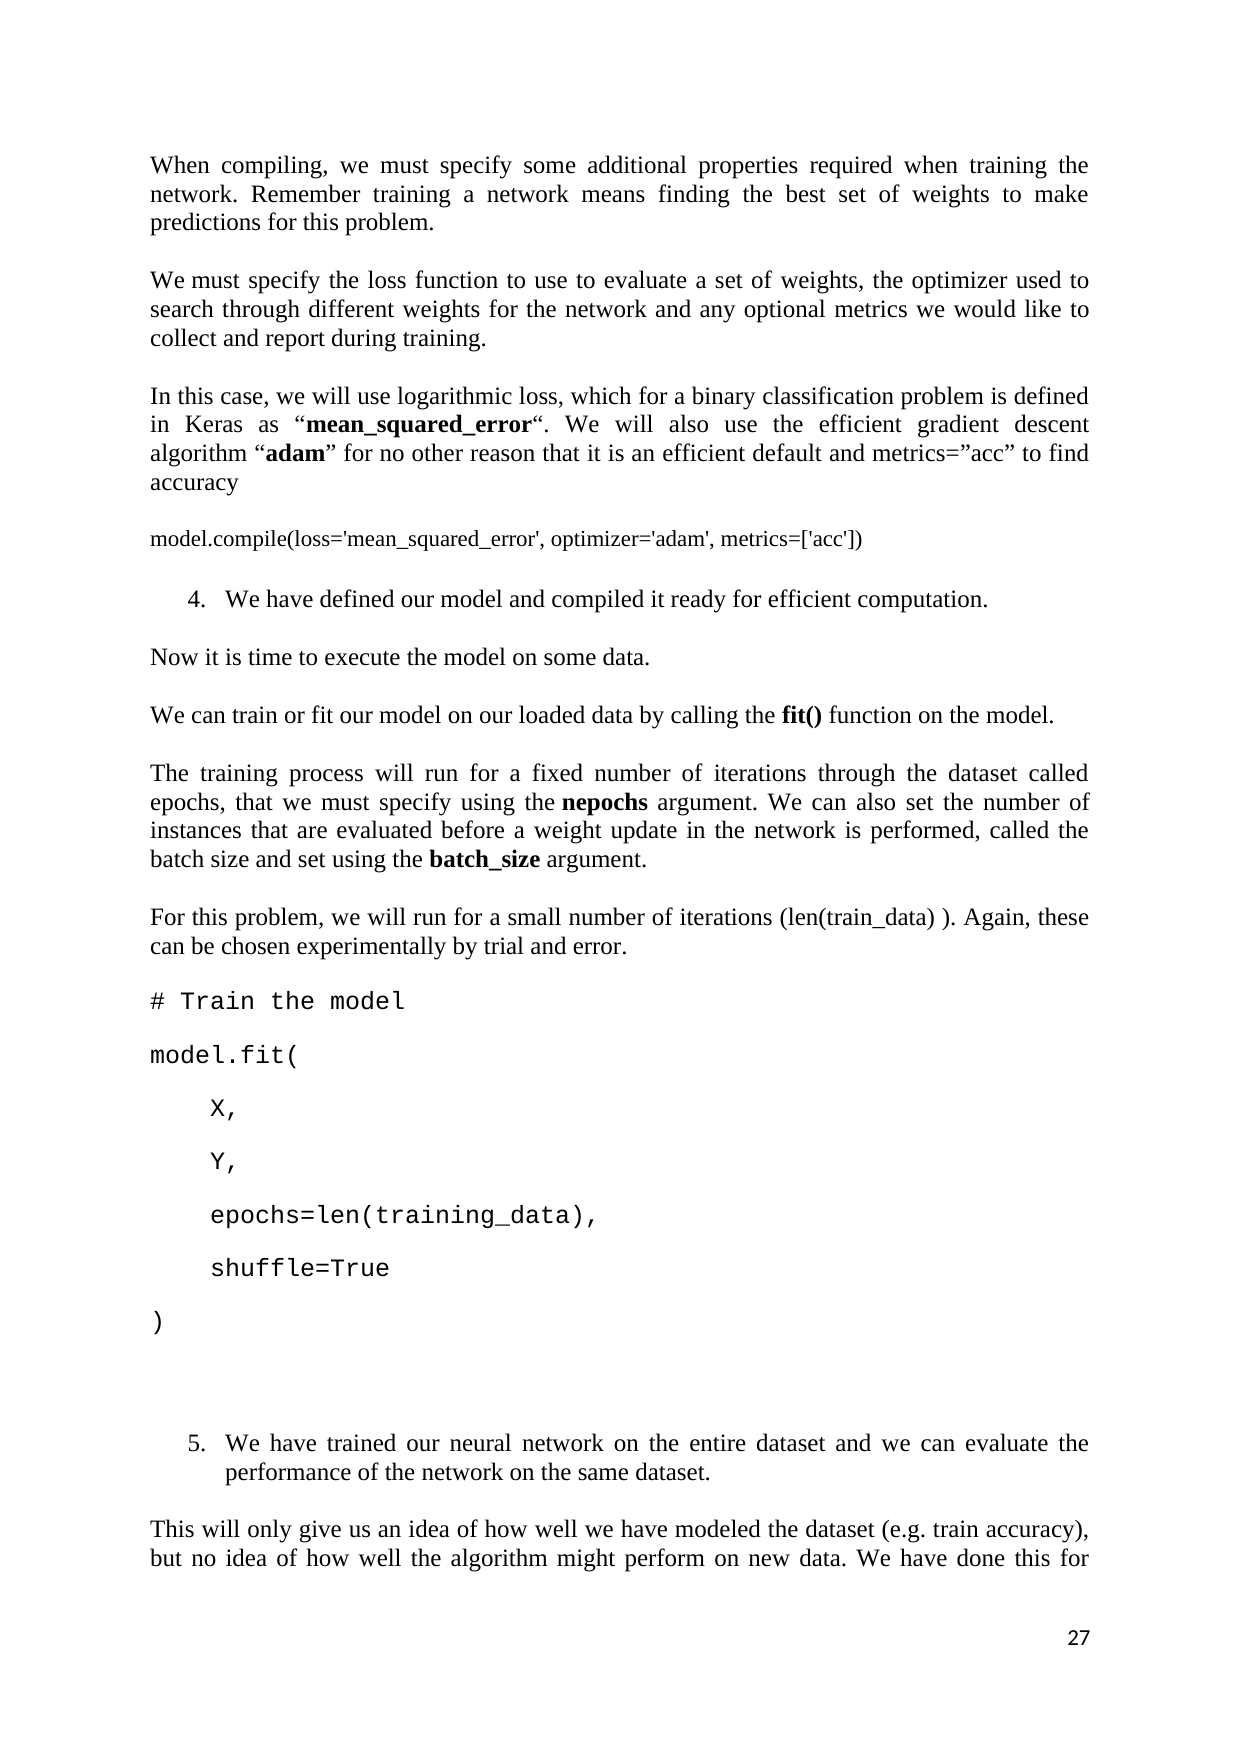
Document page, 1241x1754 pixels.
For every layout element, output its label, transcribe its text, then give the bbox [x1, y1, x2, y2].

text epochs=len(training_data), [150, 1202, 1090, 1231]
list We have trained our neural network on the entire dataset and we can evaluate the performance of the network on the same dataset. [187, 1428, 1090, 1485]
list We have defined our model and compiled it ready for efficient computation. [187, 584, 1090, 613]
text Now it is time to execute the model on some data. [150, 642, 1090, 671]
text shuffle=True [150, 1256, 1090, 1284]
text Y, [150, 1149, 1090, 1177]
text ) [150, 1309, 1090, 1337]
text When compiling, we must specify some additional properties required when training the network. Remember training a network means finding the best set of weights to make predictions for this problem. [150, 150, 1090, 236]
text model.compile(loss='mean_squared_error', optimizer='adam', metrics=['acc']) [150, 525, 1090, 551]
text # Train the model [150, 989, 1090, 1017]
text We must specify the loss function to use to evaluate a set of weights, the optimizer used to search through different weights for the network and any optional metrics we would like to collect and report during training. [150, 265, 1090, 352]
text In this case, we will use logarithmic loss, which for a binary classification problem is defined in Keras as “mean_squared_error“. We will also use the efficient gradient descent algorithm “adam” for no other reason that it is an efficient default and metrics=”acc” to find accuracy [150, 381, 1090, 496]
text We can train or fit our model on our loaded data by calling the fit() function on the model. [150, 700, 1090, 729]
text model.fit( [150, 1042, 1090, 1071]
text X, [150, 1096, 1090, 1124]
text For this problem, we will run for a small number of iterations (len(train_data) ). Again, these can be chosen experimentally by trial and error. [150, 902, 1090, 960]
text The training process will run for a fixed number of iterations through the dataset called epochs, that we must specify using the nepochs argument. We can also set the number of instances that are evaluated before a weight update in the network is performed, called the batch size and set using the batch_size argument. [150, 758, 1090, 873]
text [150, 1514, 1090, 1572]
